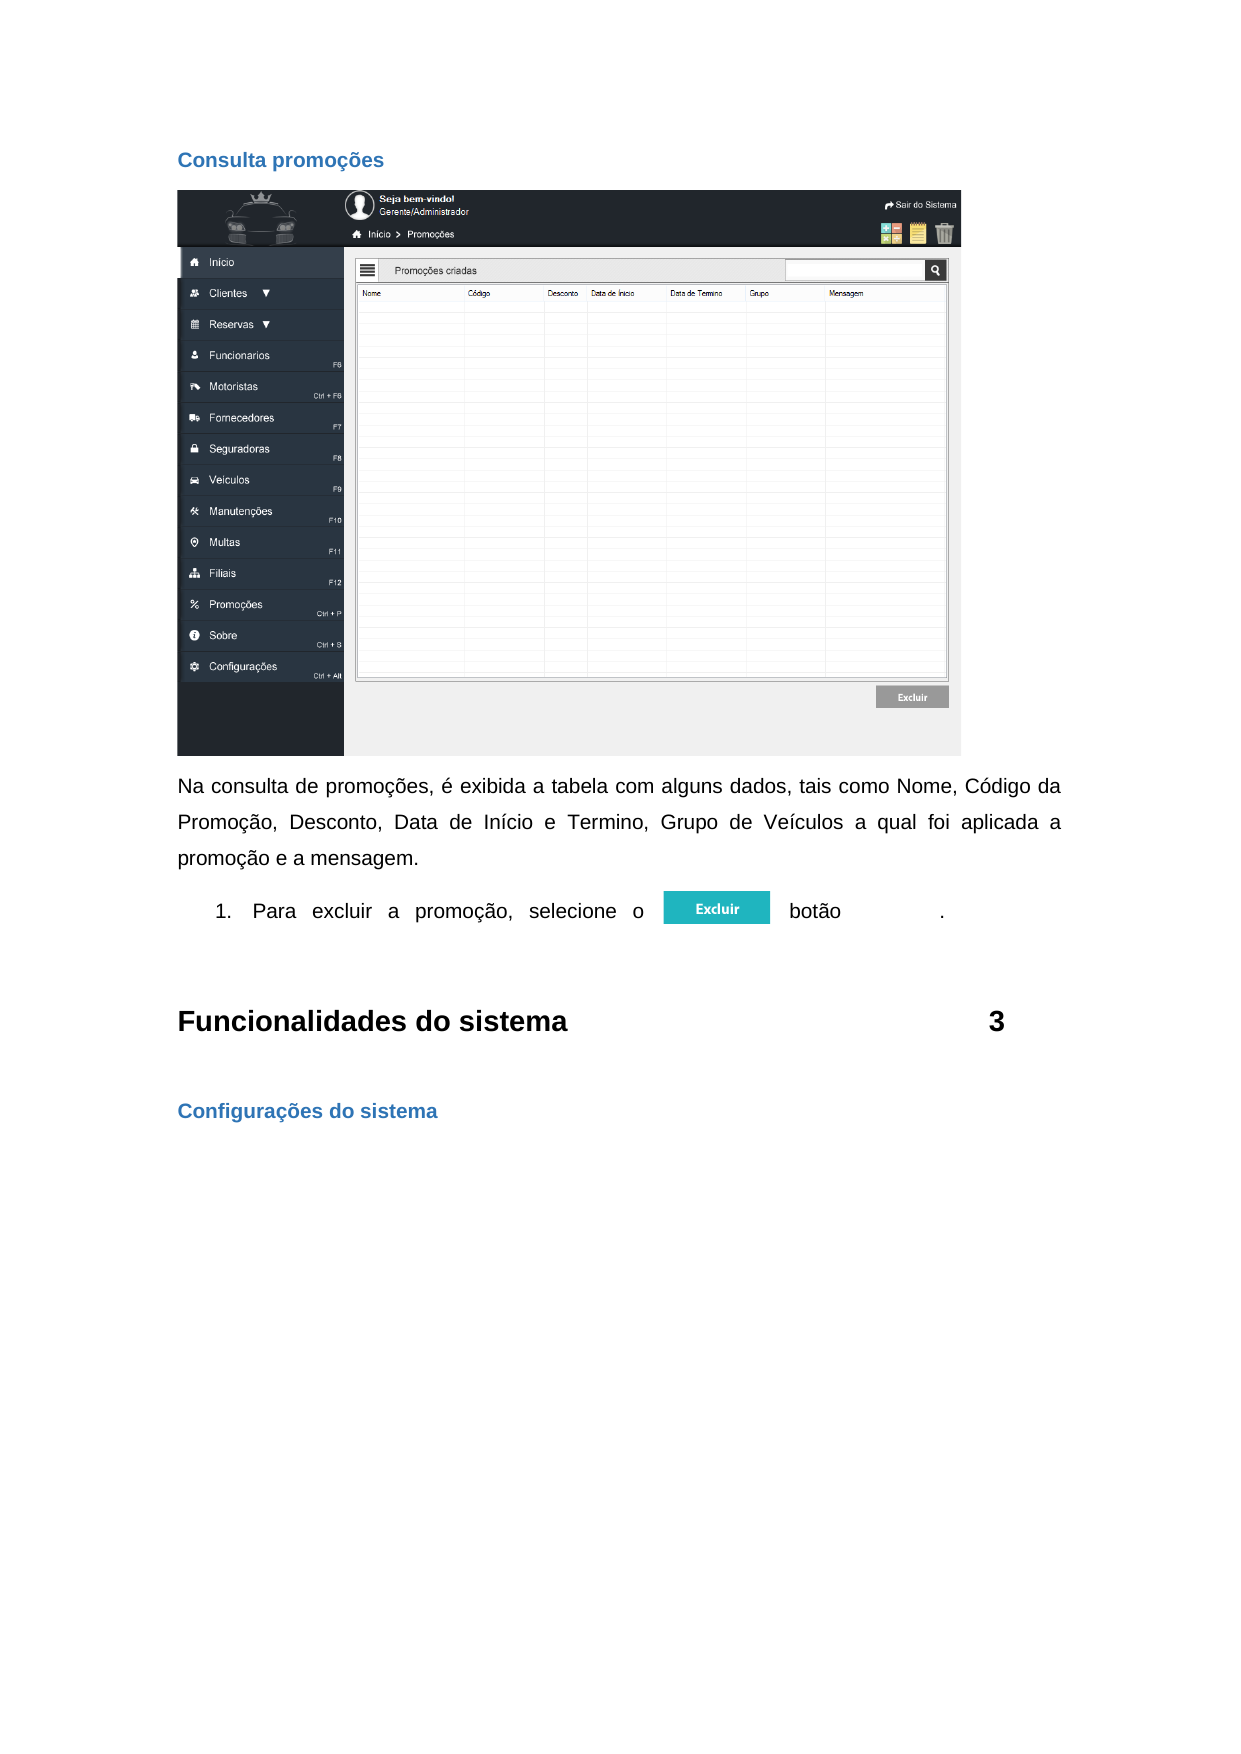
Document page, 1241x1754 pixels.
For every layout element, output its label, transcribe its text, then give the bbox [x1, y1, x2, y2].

text Configurações do sistema [177, 1099, 1063, 1123]
picture [663, 891, 771, 924]
list Para excluir a promoção, selecione o botão . [771, 899, 1063, 923]
text Na consulta de promoções, é exibida a tabela com alguns dados, tais como Nome, Código da Promoção, Desconto, Data de Início e Termino, Grupo de Veículos a qual foi aplicada a promoção e a mensagem. [177, 774, 1063, 870]
text Consulta promoções [177, 148, 1063, 172]
text Funcionalidades do sistema 3 [177, 1004, 1063, 1038]
list Para excluir a promoção, selecione o botão . [215, 899, 663, 923]
picture [177, 190, 962, 756]
